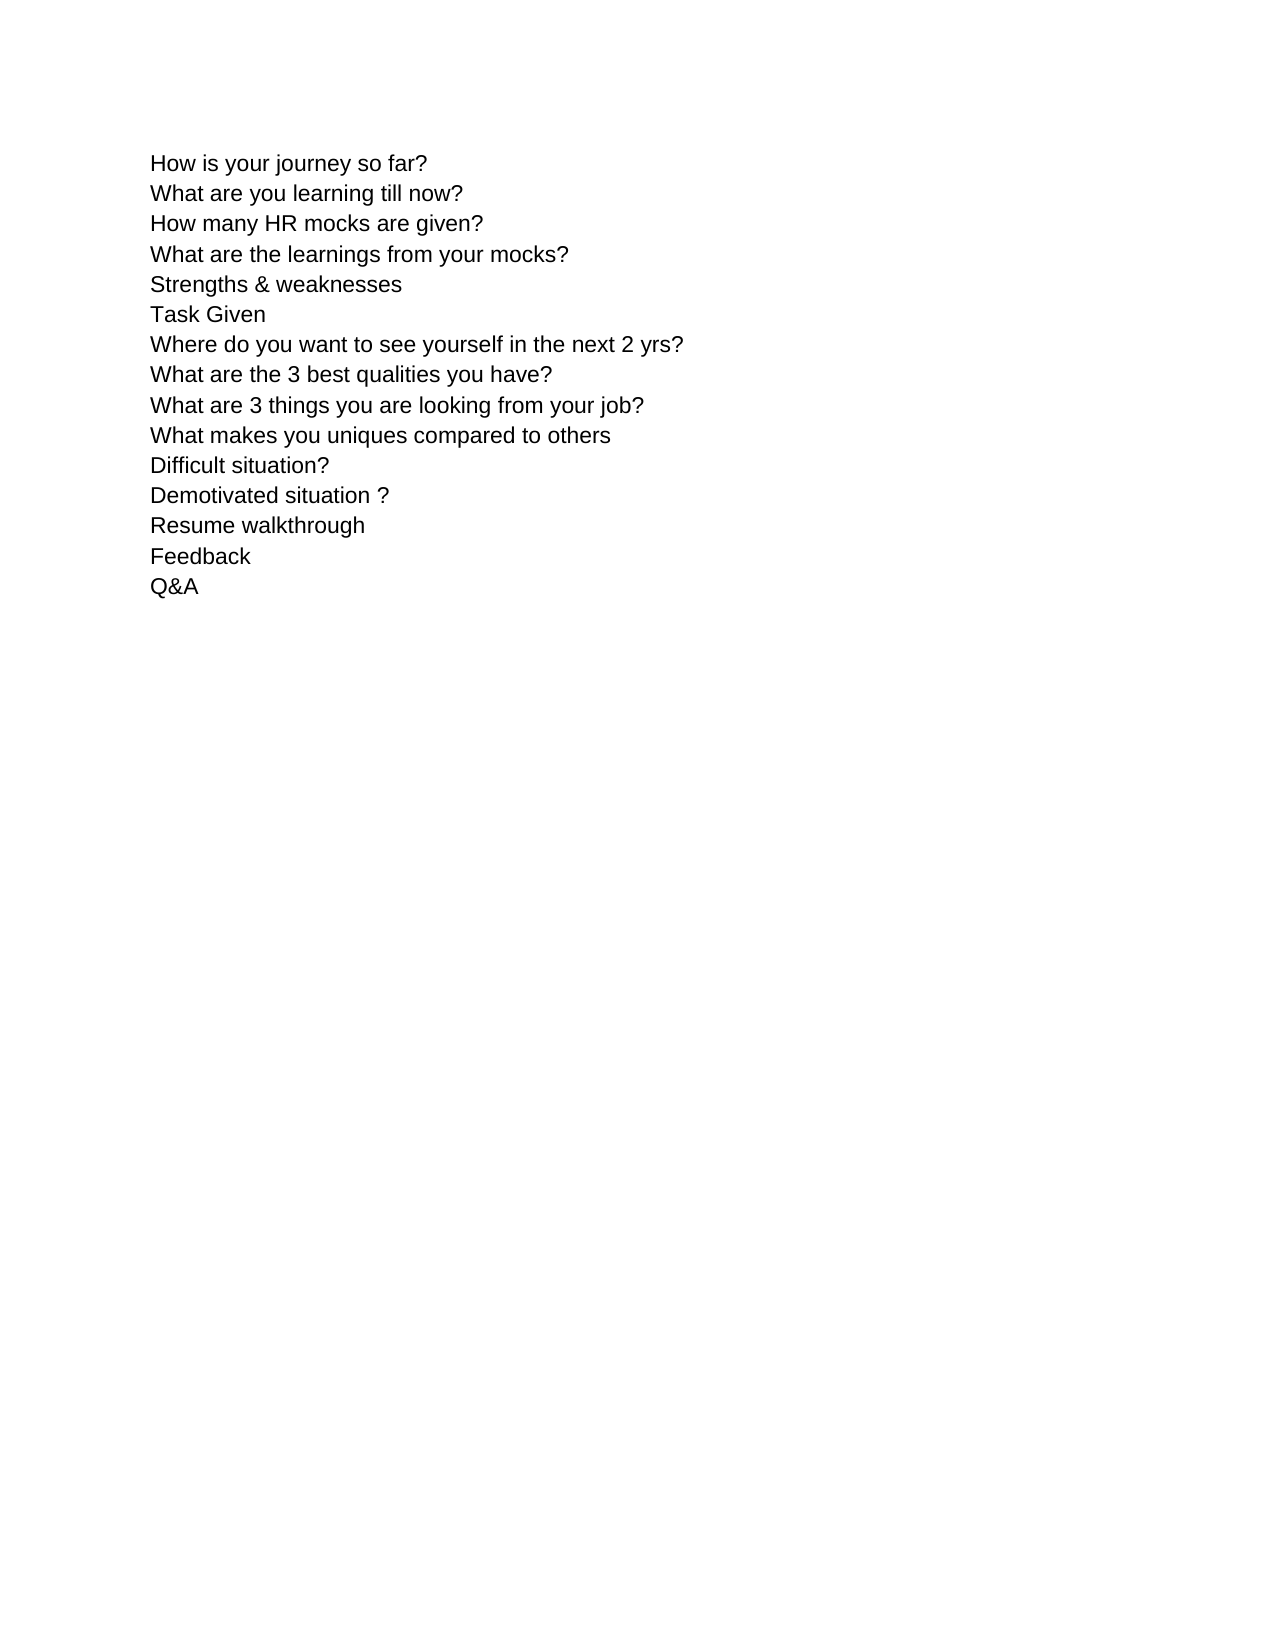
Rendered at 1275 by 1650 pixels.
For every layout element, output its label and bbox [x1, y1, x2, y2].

text [150, 150, 1125, 599]
